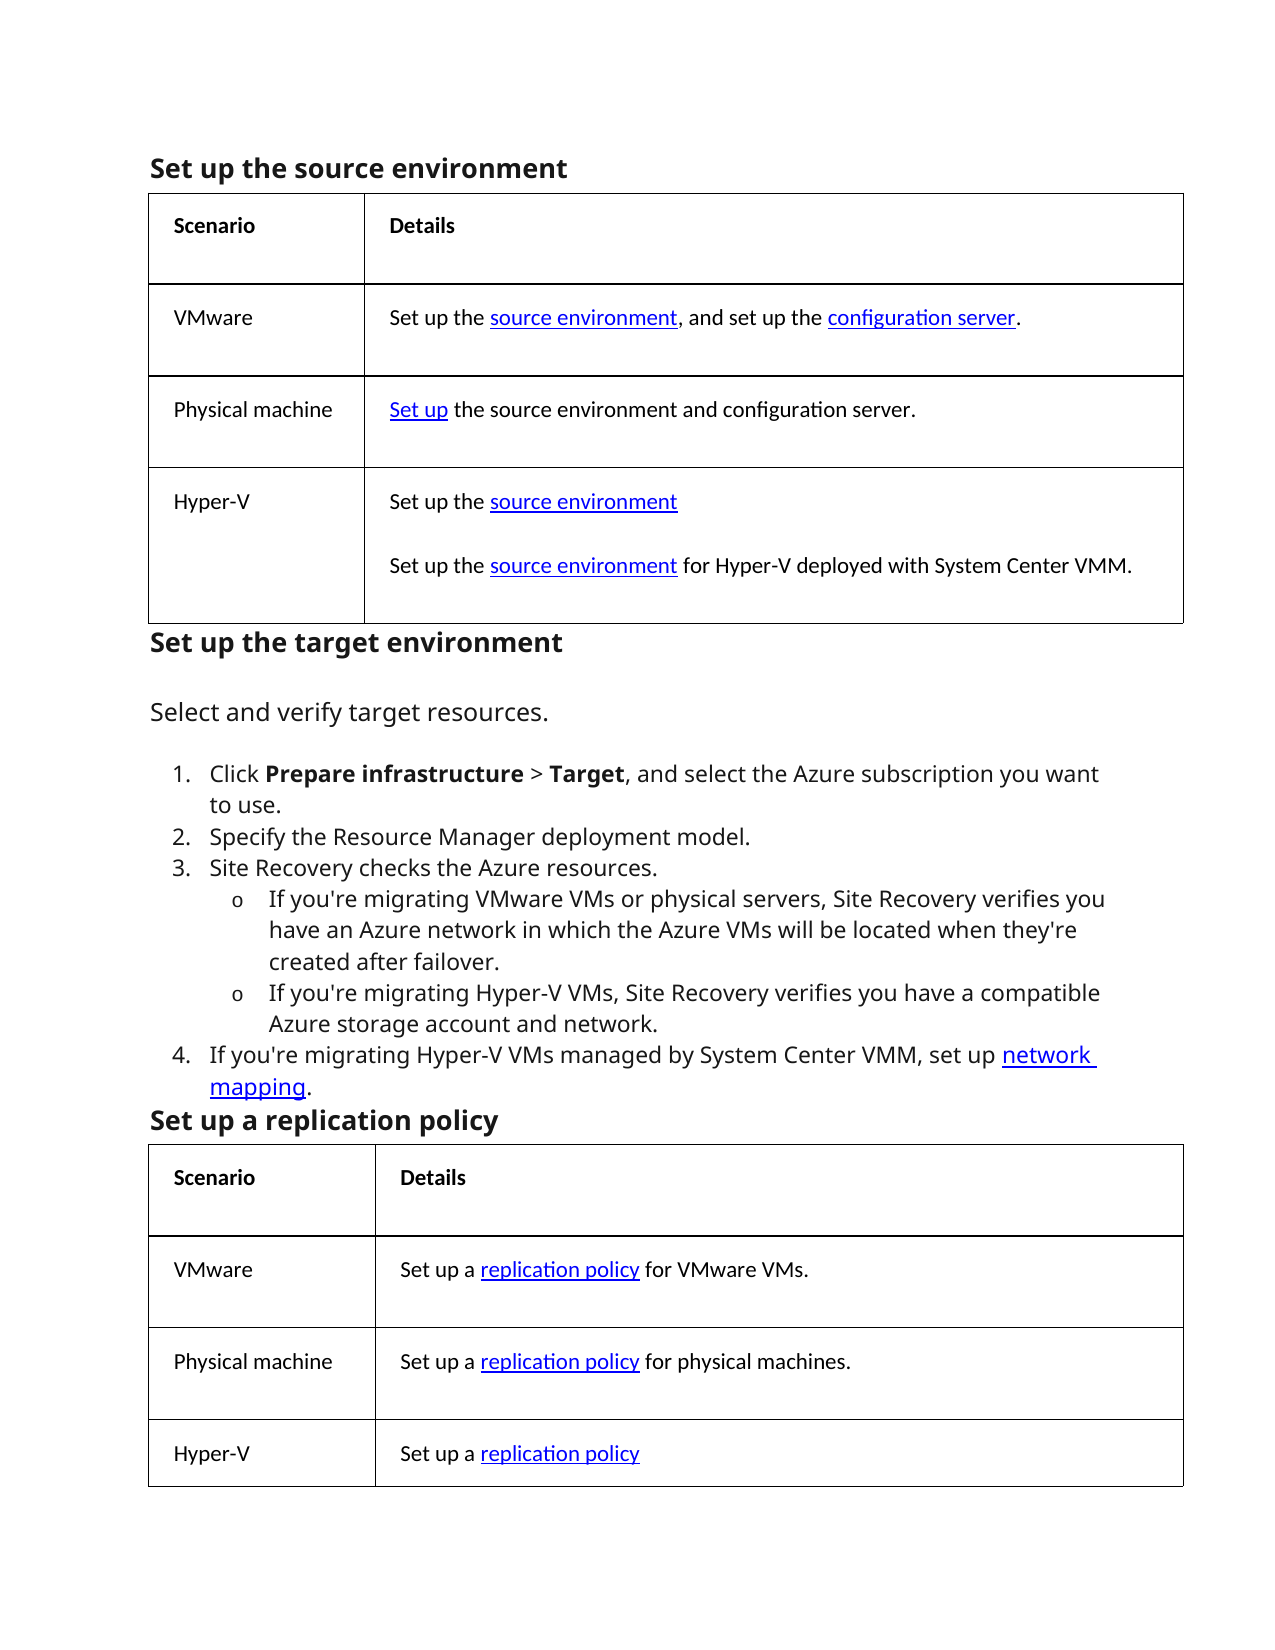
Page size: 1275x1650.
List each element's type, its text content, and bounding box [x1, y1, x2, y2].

subtitle Set up the source environment [150, 150, 1125, 187]
table_cell Hyper-V [149, 1420, 375, 1486]
table_cell Set up a replication policy for physical machines. [376, 1328, 1183, 1418]
subtitle Set up a replication policy [150, 1102, 1125, 1139]
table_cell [376, 1420, 1183, 1486]
subtitle Set up the target environment [150, 624, 1125, 660]
table_cell Physical machine [149, 1328, 375, 1418]
table_cell Set up a replication policy for VMware VMs. [376, 1237, 1183, 1327]
table_cell Physical machine [149, 377, 364, 467]
list Click Prepare infrastructure > Target, and select the Azure subscription you want to use. [172, 758, 1125, 821]
table_cell VMware [149, 1237, 375, 1327]
list If you're migrating Hyper-V VMs managed by System Center VMM, set up network mapping. [172, 1039, 1125, 1102]
text Select and verify target resources. [150, 695, 1125, 729]
table_header Details [365, 194, 1183, 283]
list If you're migrating VMware VMs or physical servers, Site Recovery verifies you have an Azure network in which the Azure VMs will be located when they're created after failover. [231, 883, 1125, 977]
table_cell Set up the source environment, and set up the configuration server. [365, 285, 1183, 375]
table_header Scenario [149, 194, 364, 283]
table_cell Hyper-V [149, 468, 364, 623]
table_header Details [376, 1145, 1183, 1235]
table_cell Set up the source environment Set up the source environment for Hyper-V deployed with System Center VMM. [365, 468, 1183, 623]
table_cell Set up the source environment and configuration server. [365, 377, 1183, 467]
list If you're migrating Hyper-V VMs, Site Recovery verifies you have a compatible Azure storage account and network. [231, 977, 1125, 1039]
list Specify the Resource Manager deployment model. [172, 821, 1125, 852]
table_header Scenario [149, 1145, 375, 1235]
table_cell VMware [149, 285, 364, 375]
list Site Recovery checks the Azure resources. [172, 852, 1125, 883]
